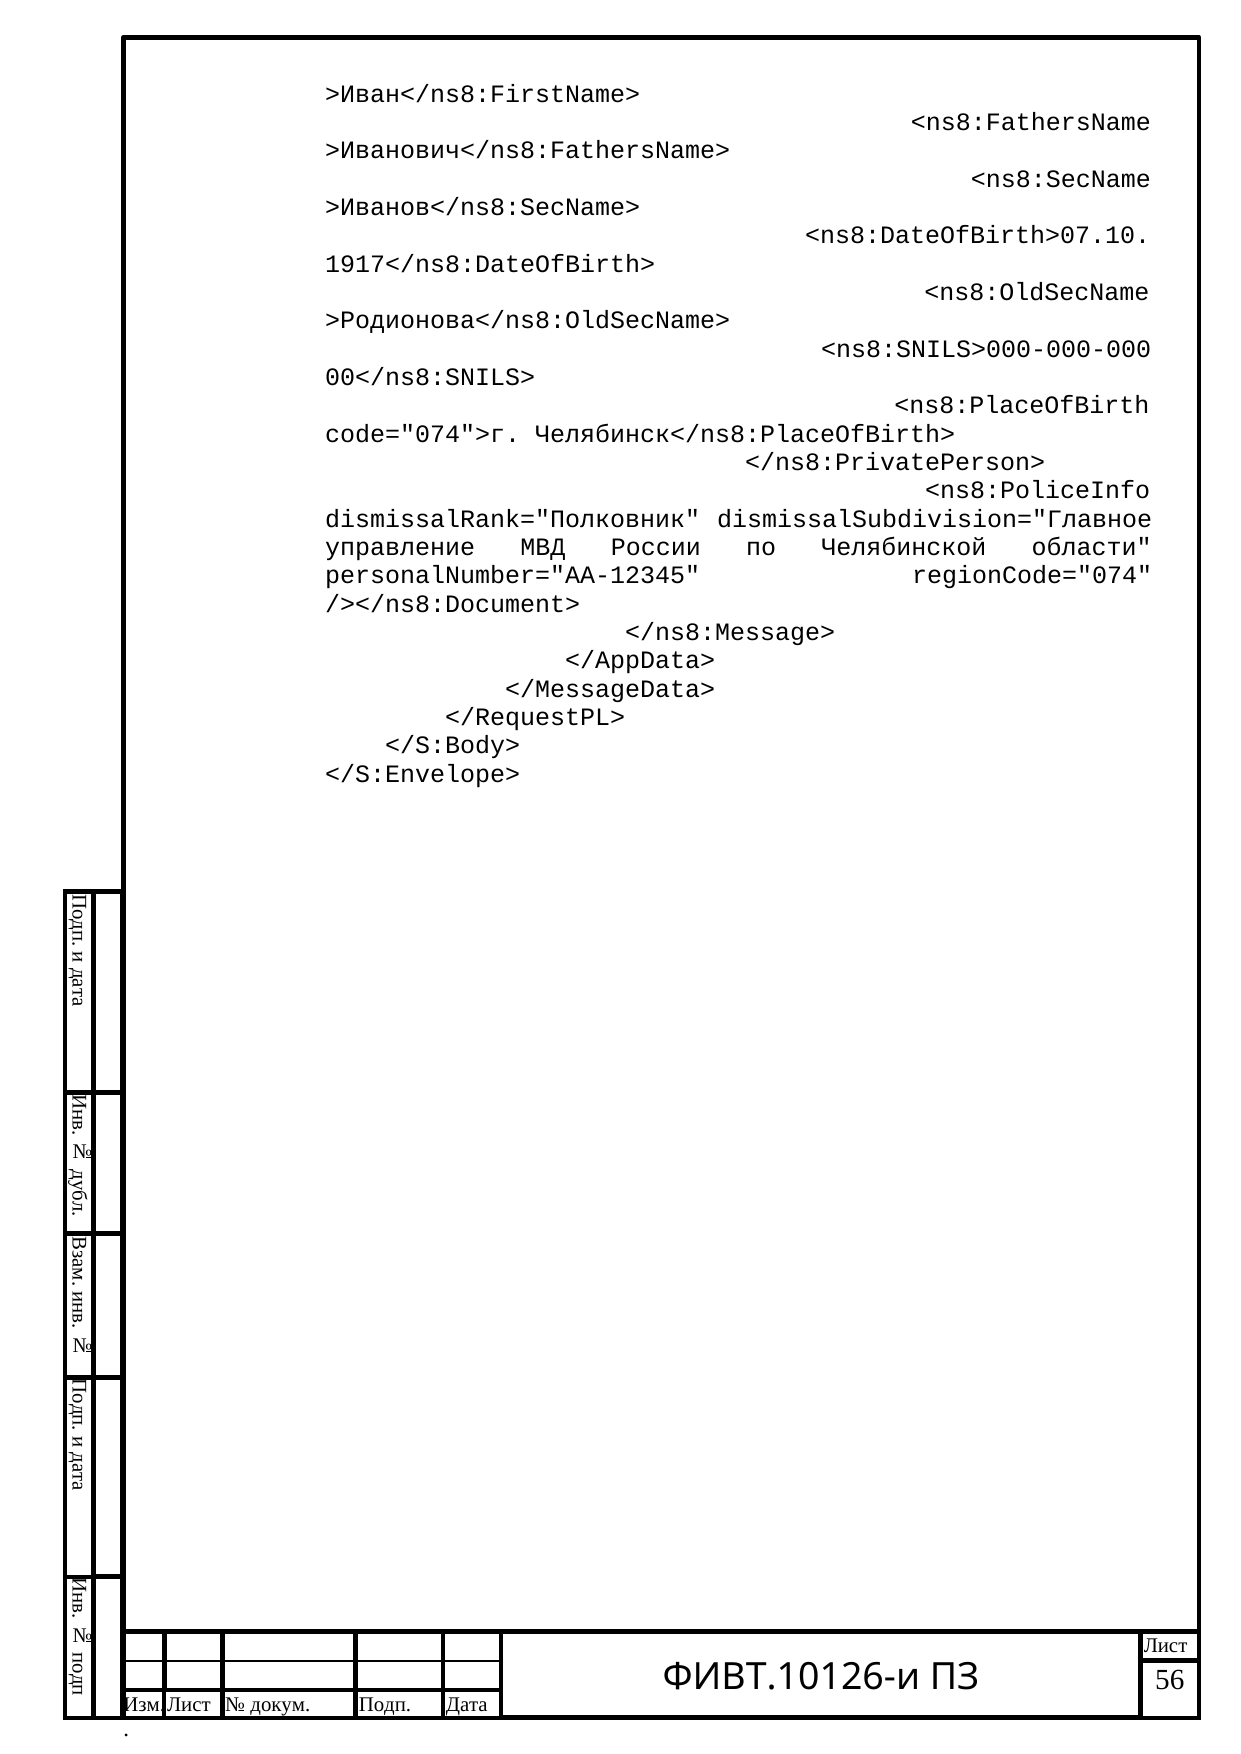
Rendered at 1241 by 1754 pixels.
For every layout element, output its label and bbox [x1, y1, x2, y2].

table_header [166, 69, 1163, 814]
